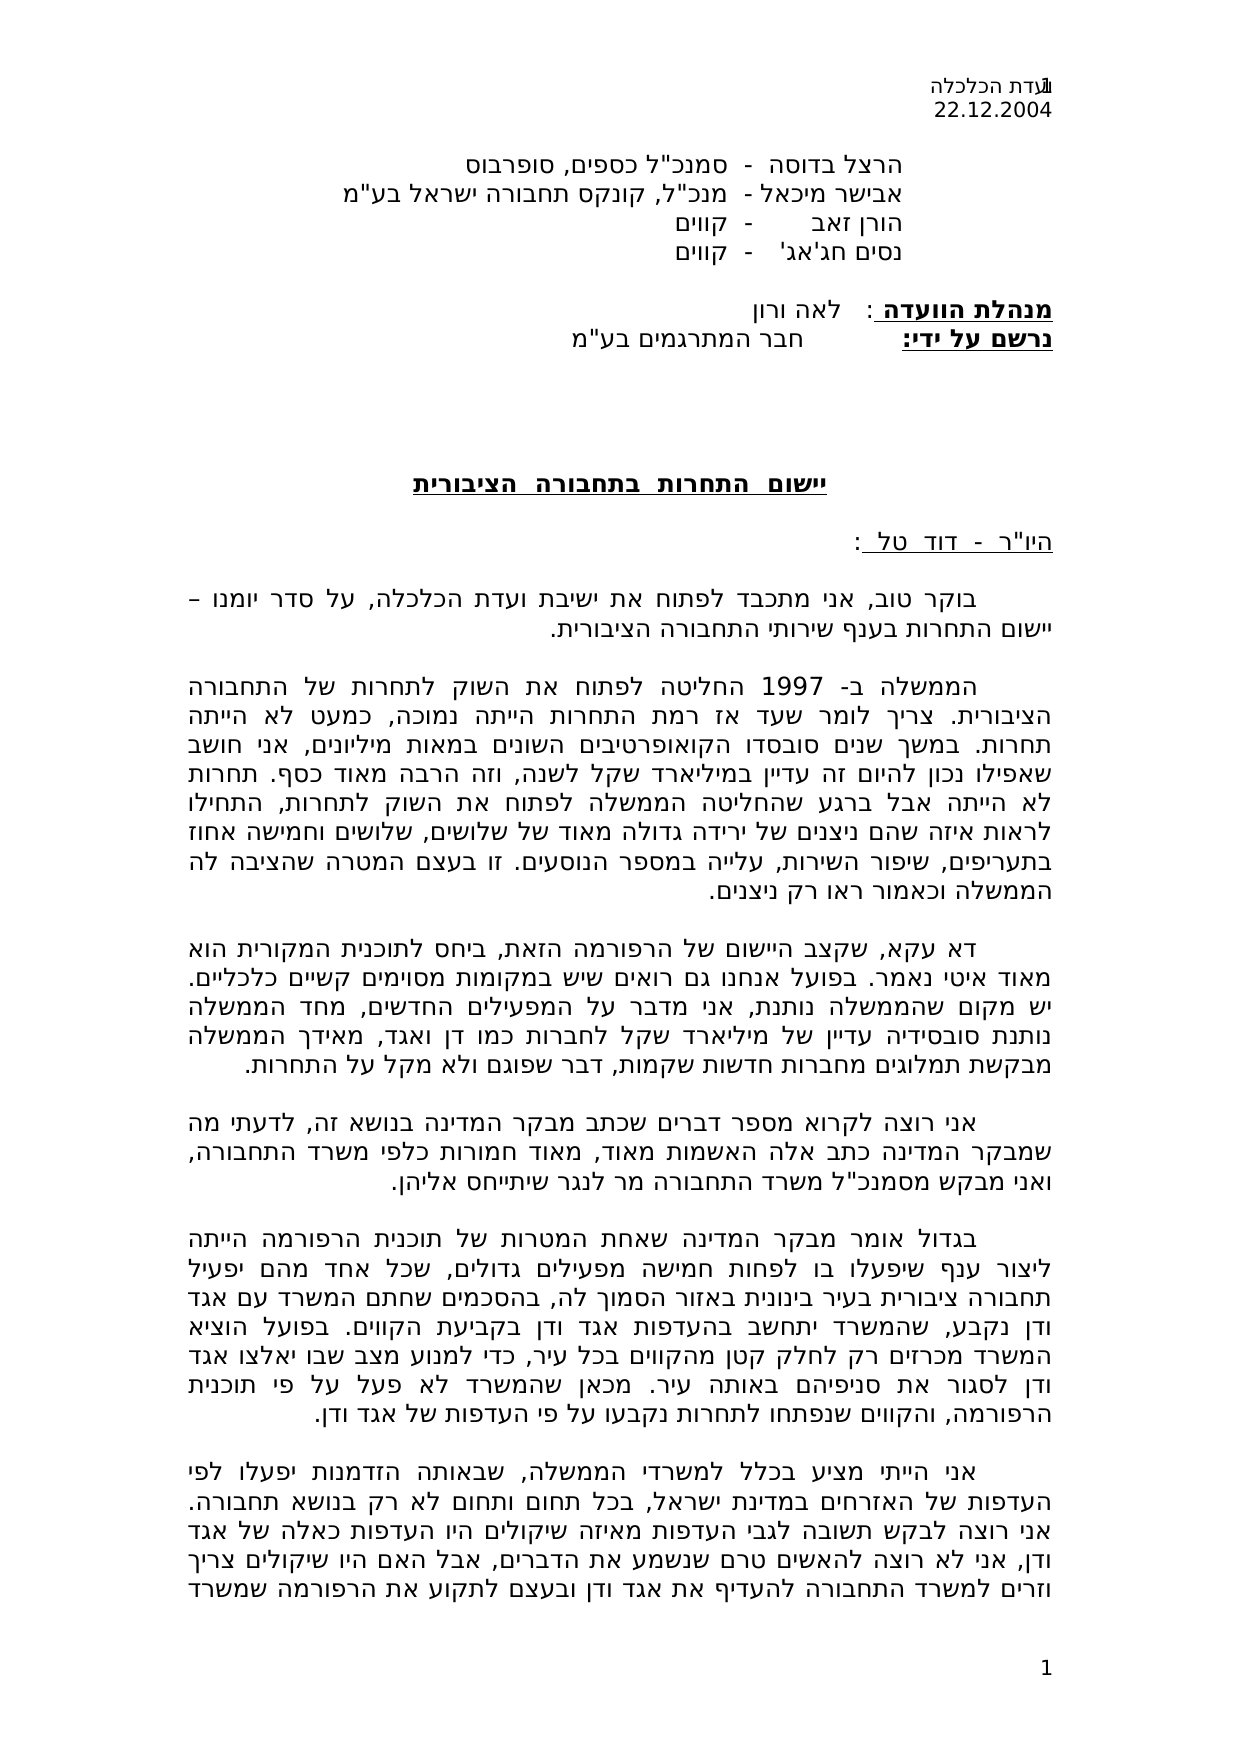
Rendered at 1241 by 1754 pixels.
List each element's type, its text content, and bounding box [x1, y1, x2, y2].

text נסים חג'אג' - קווים [187, 237, 1053, 267]
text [187, 1457, 1053, 1603]
text הורן זאב - קווים [187, 208, 1053, 237]
text יישום התחרות בתחבורה הציבורית [187, 469, 1053, 498]
text אני רוצה לקרוא מספר דברים שכתב מבקר המדינה בנושא זה, לדעתי מה שמבקר המדינה כתב אלה האשמות מאוד, מאוד חמורות כלפי משרד התחבורה, ואני מבקש מסמנכ"ל משרד התחבורה מר לנגר שיתייחס אליהן. [187, 1108, 1053, 1196]
text אבישר מיכאל - מנכ"ל, קונקס תחבורה ישראל בע"מ [187, 179, 1053, 208]
text הרצל בדוסה - סמנכ"ל כספים, סופרבוס [187, 150, 1053, 179]
text בגדול אומר מבקר המדינה שאחת המטרות של תוכנית הרפורמה הייתה ליצור ענף שיפעלו בו לפחות חמישה מפעילים גדולים, שכל אחד מהם יפעיל תחבורה ציבורית בעיר בינונית באזור הסמוך לה, בהסכמים שחתם המשרד עם אגד ודן נקבע, שהמשרד יתחשב בהעדפות אגד ודן בקביעת הקווים. בפועל הוציא המשרד מכרזים רק לחלק קטן מהקווים בכל עיר, כדי למנוע מצב שבו יאלצו אגד ודן לסגור את סניפיהם באותה עיר. מכאן שהמשרד לא פעל על פי תוכנית הרפורמה, והקווים שנפתחו לתחרות נקבעו על פי העדפות של אגד ודן. [187, 1224, 1053, 1429]
text היו"ר - דוד טל : [187, 527, 1053, 556]
text נרשם על ידי: חבר המתרגמים בע"מ [187, 324, 1053, 354]
text דא עקא, שקצב היישום של הרפורמה הזאת, ביחס לתוכנית המקורית הוא מאוד איטי נאמר. בפועל אנחנו גם רואים שיש במקומות מסוימים קשיים כלכליים. יש מקום שהממשלה נותנת, אני מדבר על המפעילים החדשים, מחד הממשלה נותנת סובסידיה עדיין של מיליארד שקל לחברות כמו דן ואגד, מאידך הממשלה מבקשת תמלוגים מחברות חדשות שקמות, דבר שפוגם ולא מקל על התחרות. [187, 934, 1053, 1079]
text הממשלה ב- 1997 החליטה לפתוח את השוק לתחרות של התחבורה הציבורית. צריך לומר שעד אז רמת התחרות הייתה נמוכה, כמעט לא הייתה תחרות. במשך שנים סובסדו הקואופרטיבים השונים במאות מיליונים, אני חושב שאפילו נכון להיום זה עדיין במיליארד שקל לשנה, וזה הרבה מאוד כסף. תחרות לא הייתה אבל ברגע שהחליטה הממשלה לפתוח את השוק לתחרות, התחילו לראות איזה שהם ניצנים של ירידה גדולה מאוד של שלושים, שלושים וחמישה אחוז בתעריפים, שיפור השירות, עלייה במספר הנוסעים. זו בעצם המטרה שהציבה לה הממשלה וכאמור ראו רק ניצנים. [187, 672, 1053, 905]
text מנהלת הוועדה : לאה ורון [187, 295, 1053, 324]
text בוקר טוב, אני מתכבד לפתוח את ישיבת ועדת הכלכלה, על סדר יומנו – יישום התחרות בענף שירותי התחבורה הציבורית. [187, 584, 1053, 643]
